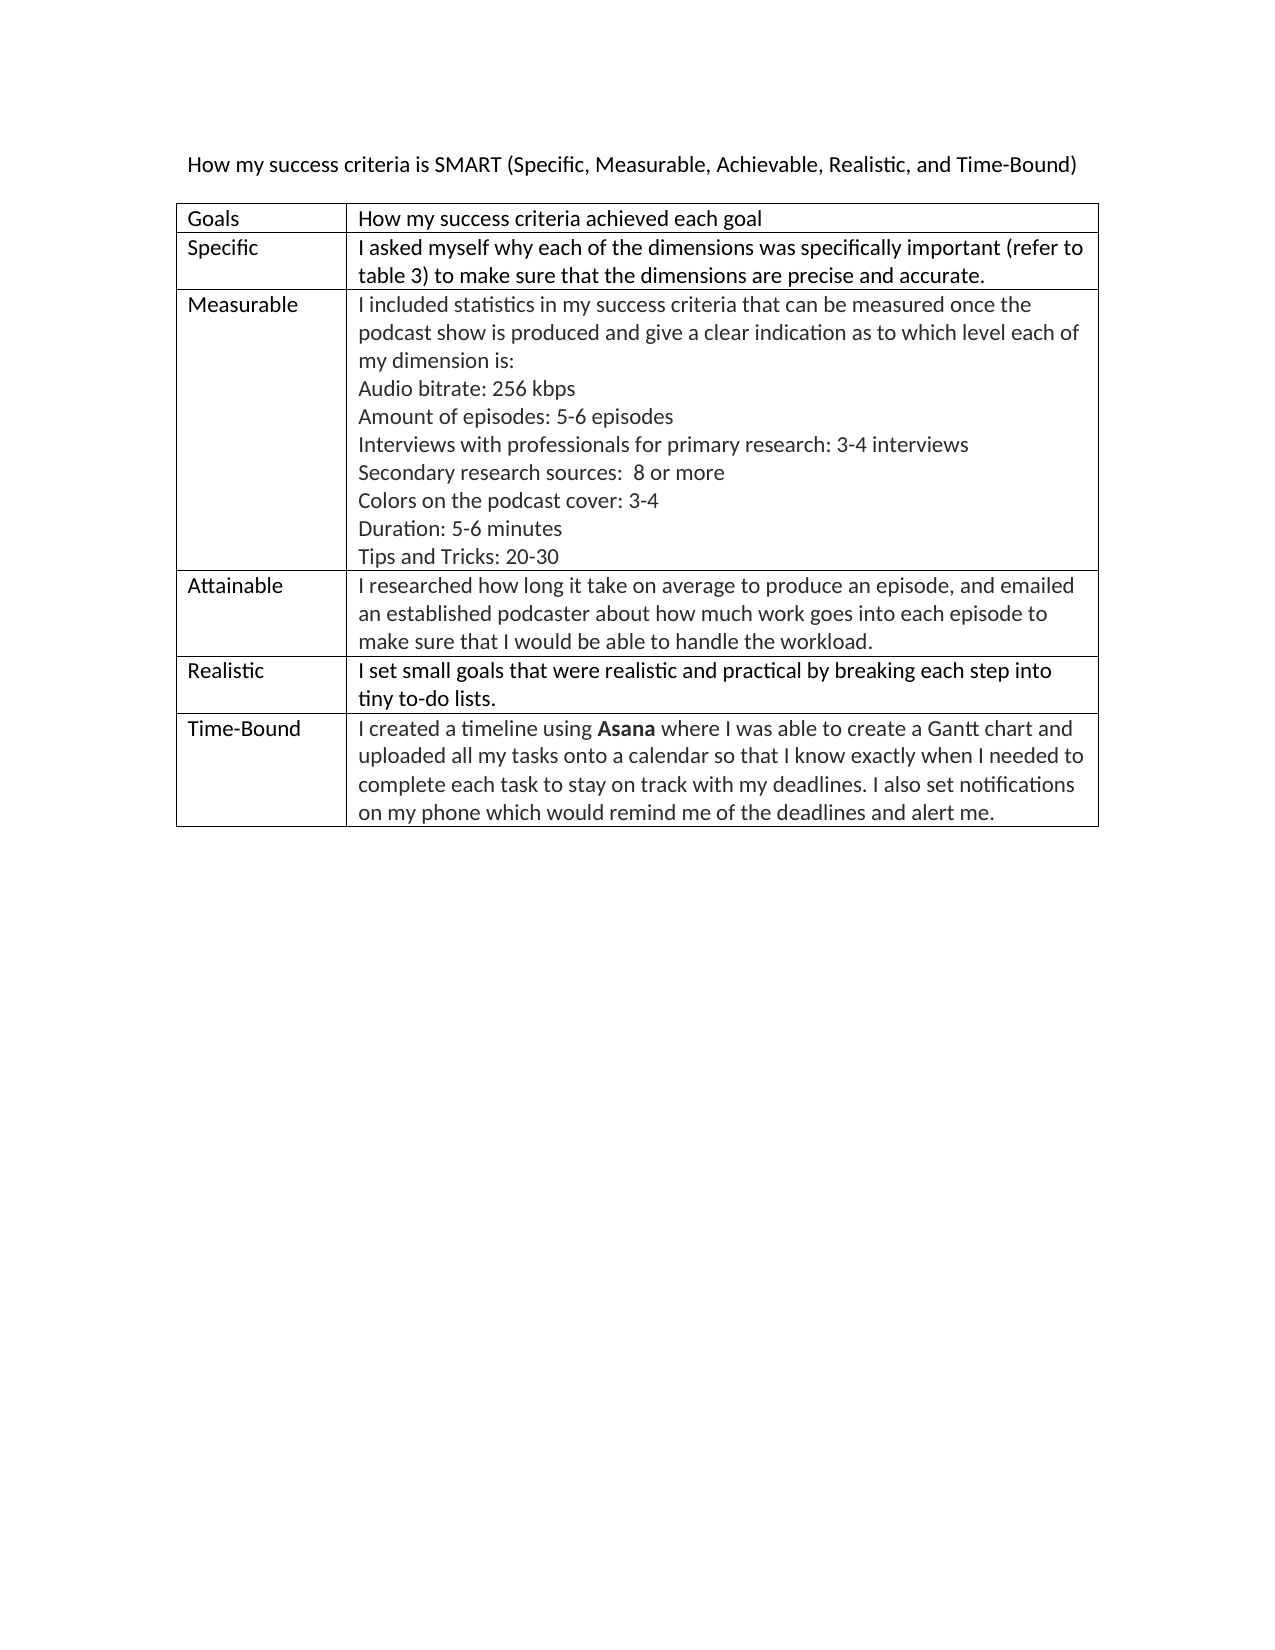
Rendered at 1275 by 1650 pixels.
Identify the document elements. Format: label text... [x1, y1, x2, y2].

table_cell Realistic [177, 657, 346, 713]
table_cell Measurable [177, 290, 346, 570]
table_cell Time-Bound [177, 714, 346, 826]
table_cell Attainable [177, 571, 346, 656]
table_cell I set small goals that were realistic and practical by breaking each step into tiny to-do lists. [347, 657, 1098, 713]
table_cell Specific [177, 233, 346, 289]
table_cell I included statistics in my success criteria that can be measured once the podcast show is produced and give a clear indication as to which level each of my dimension is: Audio bitrate: 256 kbps Amount of episodes: 5-6 episodes Interviews with professionals for primary research: 3-4 interviews Secondary research sources: 8 or more Colors on the podcast cover: 3-4 Duration: 5-6 minutes Tips and Tricks: 20-30 [347, 290, 1098, 570]
table_cell I asked myself why each of the dimensions was specifically important (refer to table 3) to make sure that the dimensions are precise and accurate. [347, 233, 1098, 289]
table_header Goals [177, 204, 346, 232]
table_cell I created a timeline using Asana where I was able to create a Gantt chart and uploaded all my tasks onto a calendar so that I know exactly when I needed to complete each task to stay on track with my deadlines. I also set notifications on my phone which would remind me of the deadlines and alert me. [347, 714, 1098, 826]
text How my success criteria is SMART (Specific, Measurable, Achievable, Realistic, and Time-Bound) [187, 150, 1087, 178]
table_cell I researched how long it take on average to produce an episode, and emailed an established podcaster about how much work goes into each episode to make sure that I would be able to handle the workload. [347, 571, 1098, 656]
table_header How my success criteria achieved each goal [347, 204, 1098, 232]
